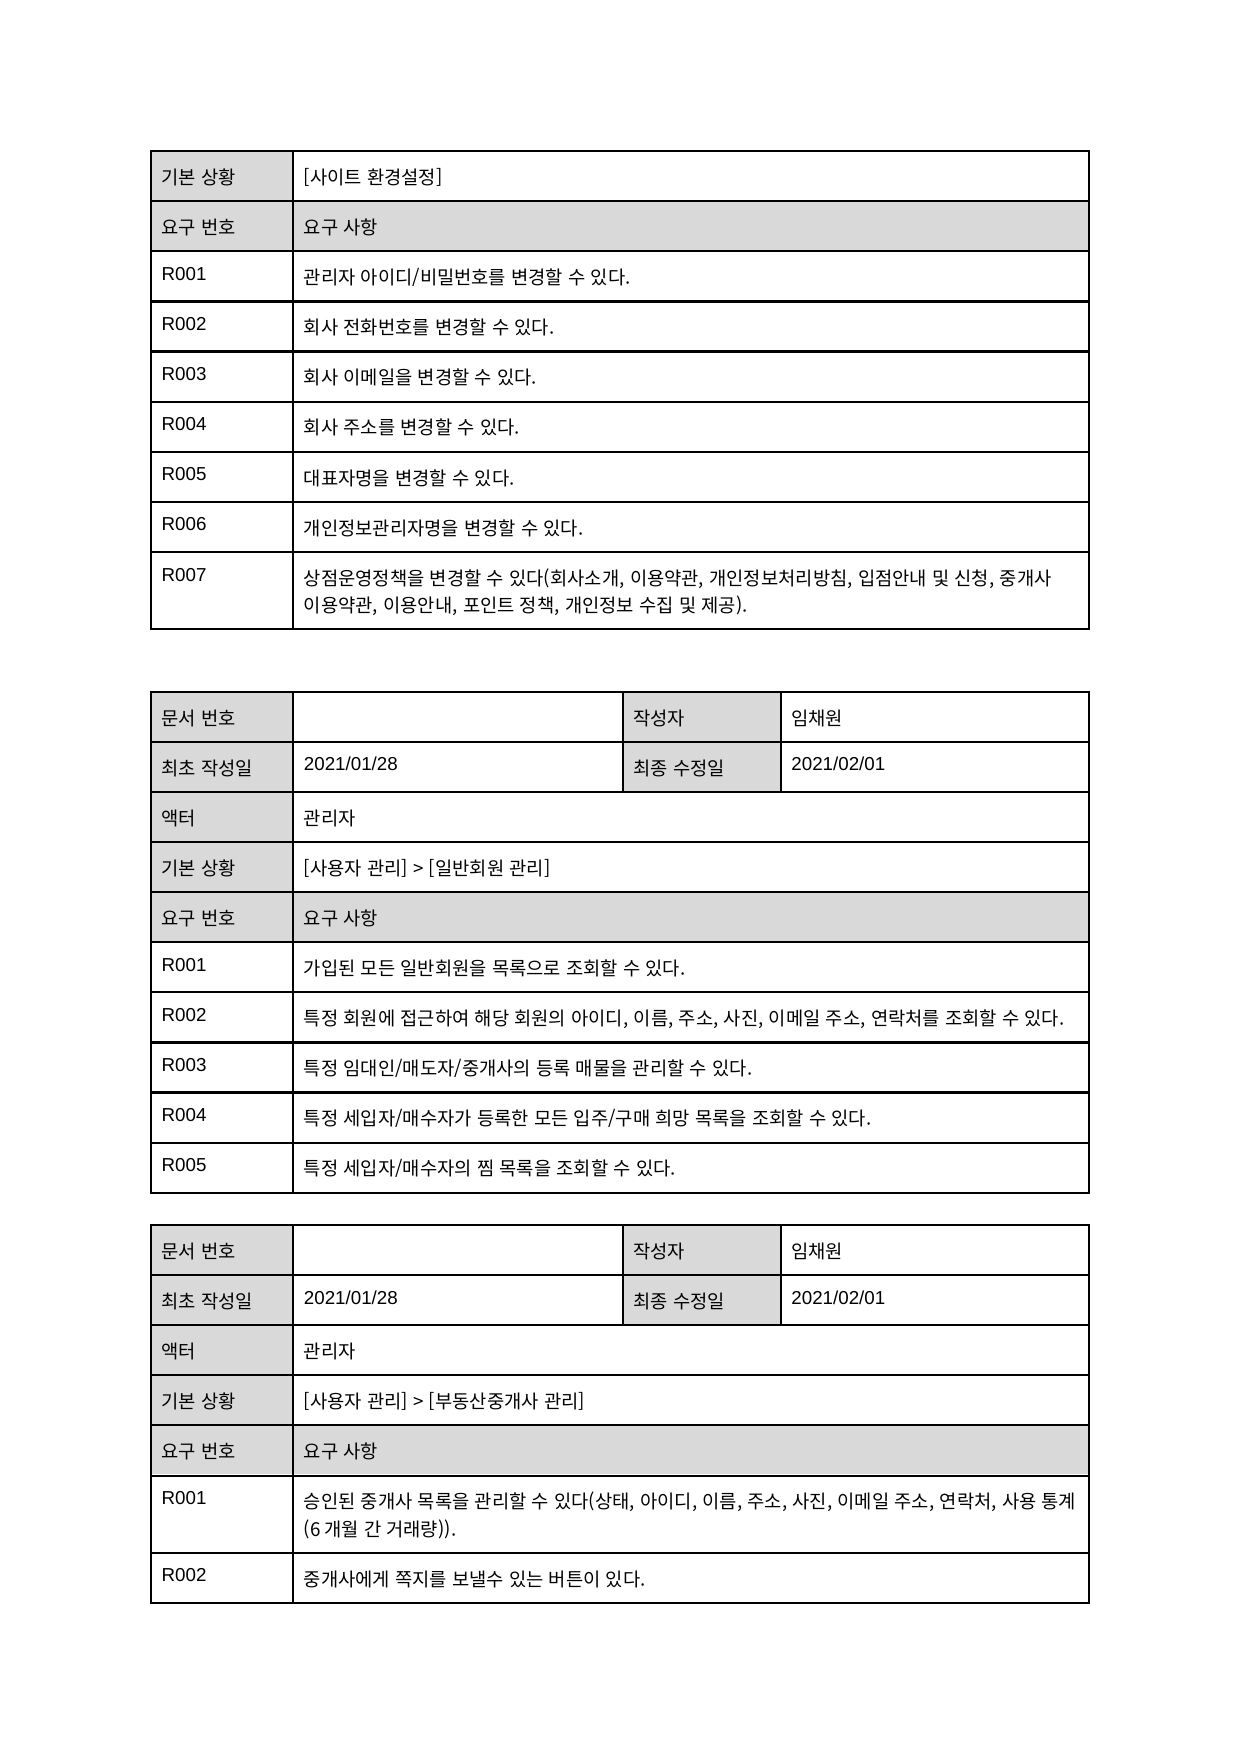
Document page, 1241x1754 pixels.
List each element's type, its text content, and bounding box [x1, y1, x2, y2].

table_cell R001 [152, 943, 292, 991]
table_cell 요구 번호 [152, 202, 292, 250]
table_cell R002 [152, 1554, 292, 1602]
table_cell 회사 이메일을 변경할 수 있다. [294, 353, 1088, 401]
table_cell 특정 임대인/매도자/중개사의 등록 매물을 관리할 수 있다. [294, 1044, 1088, 1091]
table_cell 최초 작성일 [152, 743, 292, 791]
table_cell R004 [152, 403, 292, 451]
table_cell 회사 주소를 변경할 수 있다. [294, 403, 1088, 451]
table_header 작성자 [624, 693, 780, 741]
table_cell 액터 [152, 1326, 292, 1374]
table_cell 대표자명을 변경할 수 있다. [294, 453, 1088, 501]
table_cell 요구 사항 [294, 1426, 1088, 1474]
table_cell 2021/02/01 [782, 743, 1088, 791]
table_cell 요구 사항 [294, 202, 1088, 250]
table_cell 액터 [152, 793, 292, 841]
table_cell 중개사에게 쪽지를 보낼수 있는 버튼이 있다. [294, 1554, 1088, 1602]
table_cell 가입된 모든 일반회원을 목록으로 조회할 수 있다. [294, 943, 1088, 991]
table_cell R005 [152, 1144, 292, 1192]
table_header [294, 693, 622, 741]
table_cell 개인정보관리자명을 변경할 수 있다. [294, 503, 1088, 551]
table_cell 회사 전화번호를 변경할 수 있다. [294, 303, 1088, 350]
table_cell [사용자 관리] > [일반회원 관리] [294, 843, 1088, 891]
table_cell 상점운영정책을 변경할 수 있다(회사소개, 이용약관, 개인정보처리방침, 입점안내 및 신청, 중개사 이용약관, 이용안내, 포인트 정책, 개인정보 수집 및 제공). [294, 553, 1088, 628]
table_cell R007 [152, 553, 292, 628]
table_cell 특정 회원에 접근하여 해당 회원의 아이디, 이름, 주소, 사진, 이메일 주소, 연락처를 조회할 수 있다. [294, 993, 1088, 1041]
table_cell R003 [152, 1044, 292, 1091]
table_cell 특정 세입자/매수자가 등록한 모든 입주/구매 희망 목록을 조회할 수 있다. [294, 1094, 1088, 1142]
table_header 작성자 [624, 1226, 780, 1274]
table_cell R004 [152, 1094, 292, 1142]
table_cell R005 [152, 453, 292, 501]
table_header [294, 1226, 622, 1274]
table_cell R001 [152, 252, 292, 300]
table_cell 최종 수정일 [624, 1276, 780, 1324]
table_cell 기본 상황 [152, 1376, 292, 1424]
table_cell 기본 상황 [152, 152, 292, 200]
table_cell [사용자 관리] > [부동산중개사 관리] [294, 1376, 1088, 1424]
table_header 임채원 [782, 693, 1088, 741]
table_cell 최초 작성일 [152, 1276, 292, 1324]
table_cell 관리자 [294, 793, 1088, 841]
table_cell 요구 사항 [294, 893, 1088, 941]
table_cell [사이트 환경설정] [294, 152, 1088, 200]
table_header 문서 번호 [152, 1226, 292, 1274]
table_cell R001 [152, 1477, 292, 1552]
table_header 문서 번호 [152, 693, 292, 741]
table_cell 요구 번호 [152, 893, 292, 941]
table_cell 2021/01/28 [294, 1276, 622, 1324]
table_cell 관리자 아이디/비밀번호를 변경할 수 있다. [294, 252, 1088, 300]
table_cell 관리자 [294, 1326, 1088, 1374]
table_cell R006 [152, 503, 292, 551]
table_cell 특정 세입자/매수자의 찜 목록을 조회할 수 있다. [294, 1144, 1088, 1192]
table_cell 기본 상황 [152, 843, 292, 891]
table_cell 요구 번호 [152, 1426, 292, 1474]
table_cell R003 [152, 353, 292, 401]
table_cell R002 [152, 993, 292, 1041]
table_cell 승인된 중개사 목록을 관리할 수 있다(상태, 아이디, 이름, 주소, 사진, 이메일 주소, 연락처, 사용 통계(6개월 간 거래량)). [294, 1477, 1088, 1552]
table_cell R002 [152, 303, 292, 350]
table_cell 2021/01/28 [294, 743, 622, 791]
table_cell 최종 수정일 [624, 743, 780, 791]
table_header 임채원 [782, 1226, 1088, 1274]
table_cell 2021/02/01 [782, 1276, 1088, 1324]
